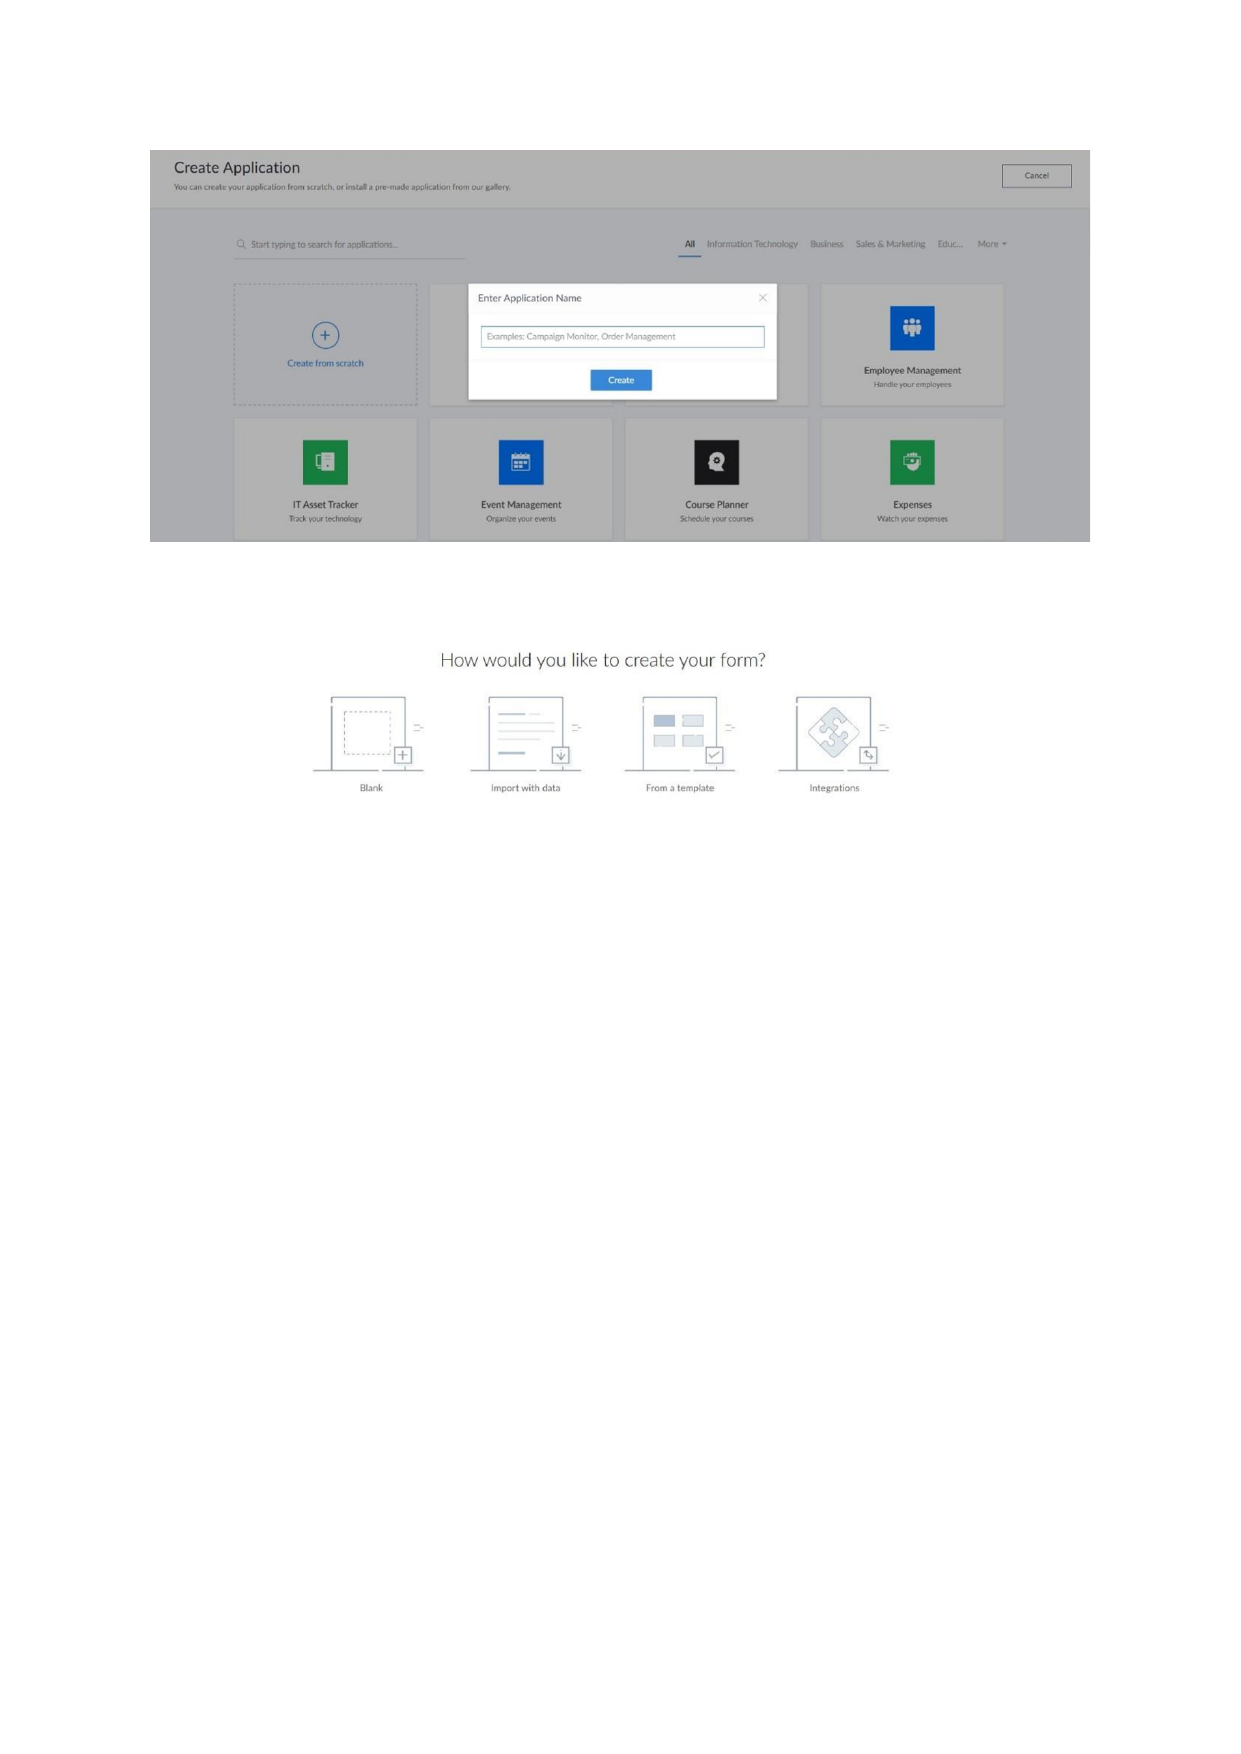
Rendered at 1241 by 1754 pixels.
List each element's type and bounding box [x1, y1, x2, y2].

picture [150, 543, 1091, 893]
picture [150, 150, 1091, 542]
